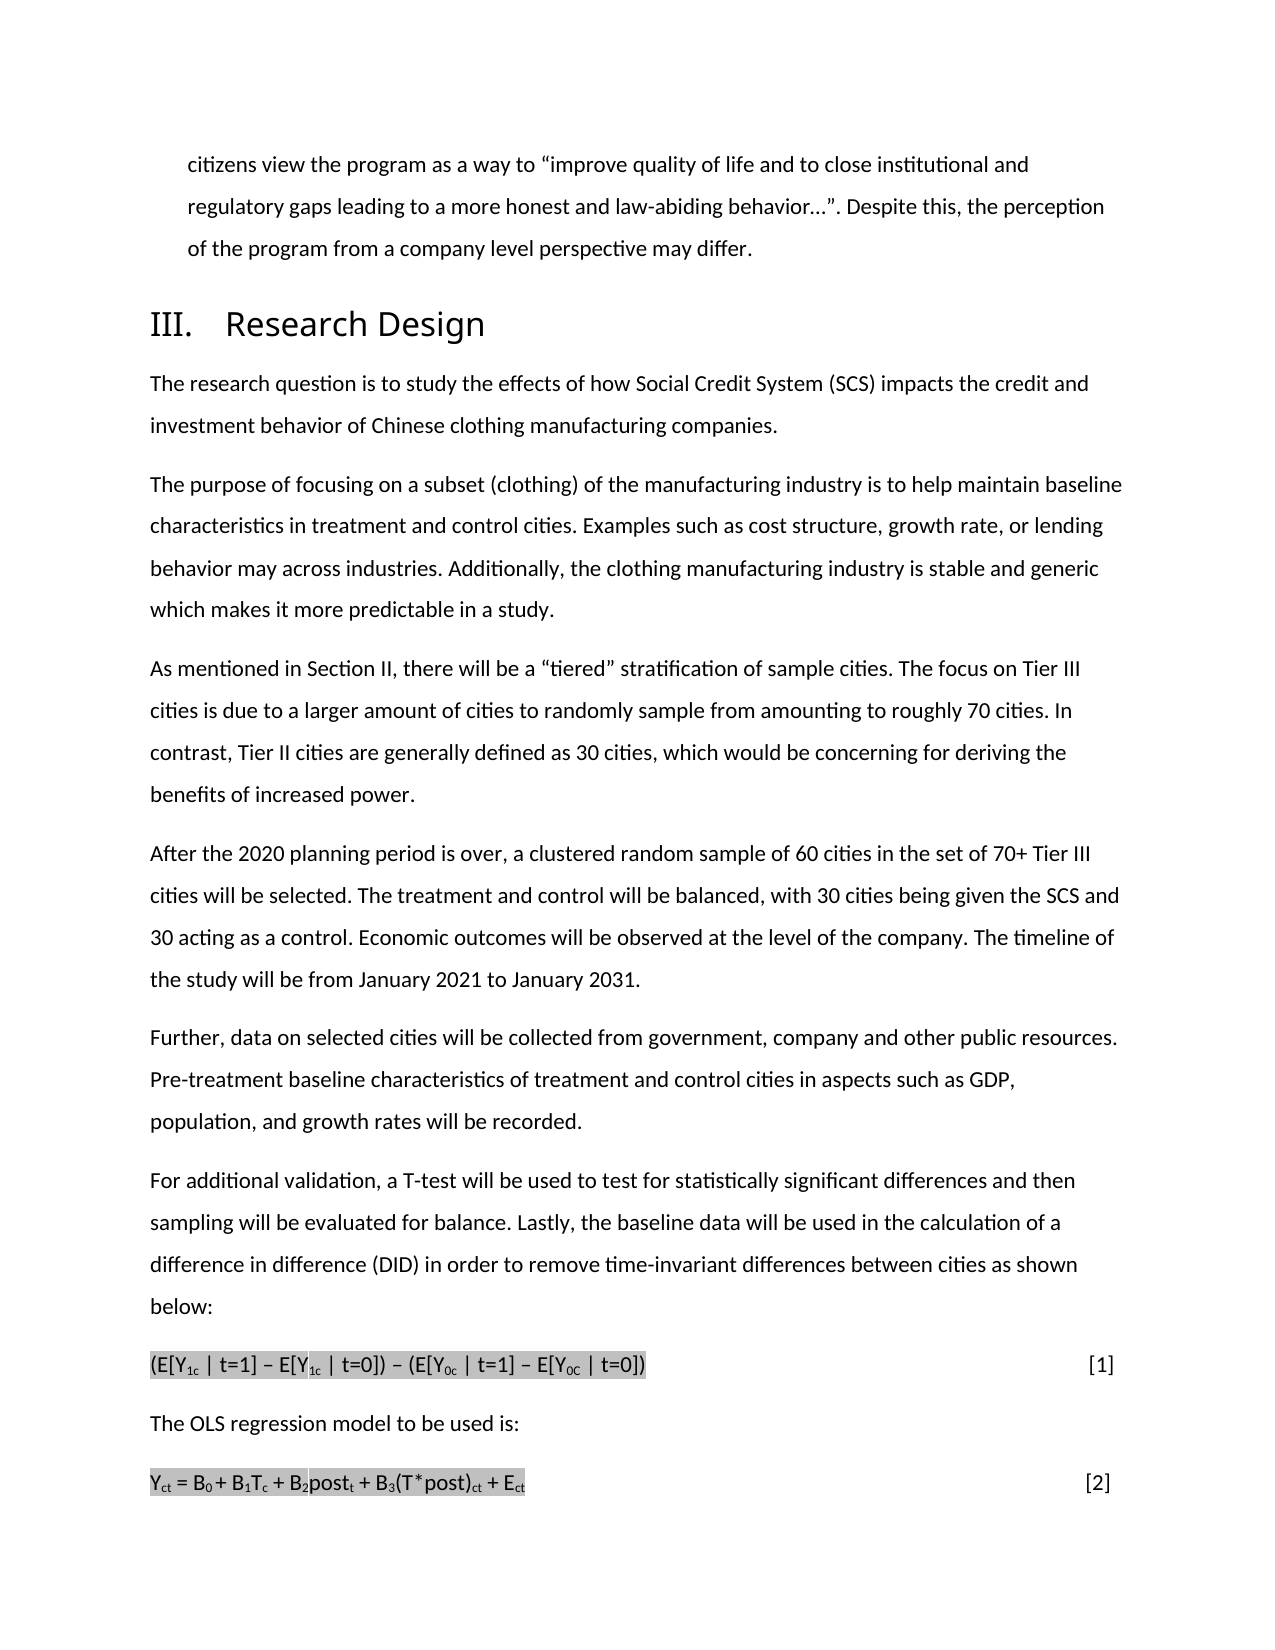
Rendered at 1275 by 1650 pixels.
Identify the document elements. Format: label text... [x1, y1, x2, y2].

text Yct = B0 + B1Tc + B2postt + B3(T*post)ct + Ect [2] [525, 1468, 1125, 1496]
text For additional validation, a T-test will be used to test for statistically significant differences and then sampling will be evaluated for balance. Lastly, the baseline data will be used in the calculation of a difference in difference (DID) in order to remove time-invariant differences between cities as shown below: [150, 1166, 1125, 1320]
text As mentioned in Section II, there will be a “tiered” stratification of sample cities. The focus on Tier III cities is due to a larger amount of cities to randomly sample from amounting to roughly 70 cities. In contrast, Tier II cities are generally defined as 30 cities, which would be concerning for deriving the benefits of increased power. [150, 654, 1125, 808]
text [187, 150, 1125, 262]
text Further, data on selected cities will be collected from government, company and other public resources. Pre-treatment baseline characteristics of treatment and control cities in aspects such as GDP, population, and growth rates will be recorded. [150, 1023, 1125, 1135]
text The research question is to study the effects of how Social Credit System (SCS) impacts the credit and investment behavior of Chinese clothing manufacturing companies. [150, 369, 1125, 439]
subtitle Research Design [150, 301, 1125, 346]
text After the 2020 planning period is over, a clustered random sample of 60 cities in the set of 70+ Tier III cities will be selected. The treatment and control will be balanced, with 30 cities being given the SCS and 30 acting as a control. Economic outcomes will be observed at the level of the company. The timeline of the study will be from January 2021 to January 2031. [150, 839, 1125, 993]
text The purpose of focusing on a subset (clothing) of the manufacturing industry is to help maintain baseline characteristics in treatment and control cities. Examples such as cost structure, growth rate, or lending behavior may across industries. Additionally, the clothing manufacturing industry is stable and generic which makes it more predictable in a study. [150, 470, 1125, 624]
text The OLS regression model to be used is: [150, 1409, 1125, 1437]
text (E[Y1c | t=1] – E[Y1c | t=0]) – (E[Y0c | t=1] – E[Y0C | t=0]) [1] [646, 1351, 1125, 1379]
